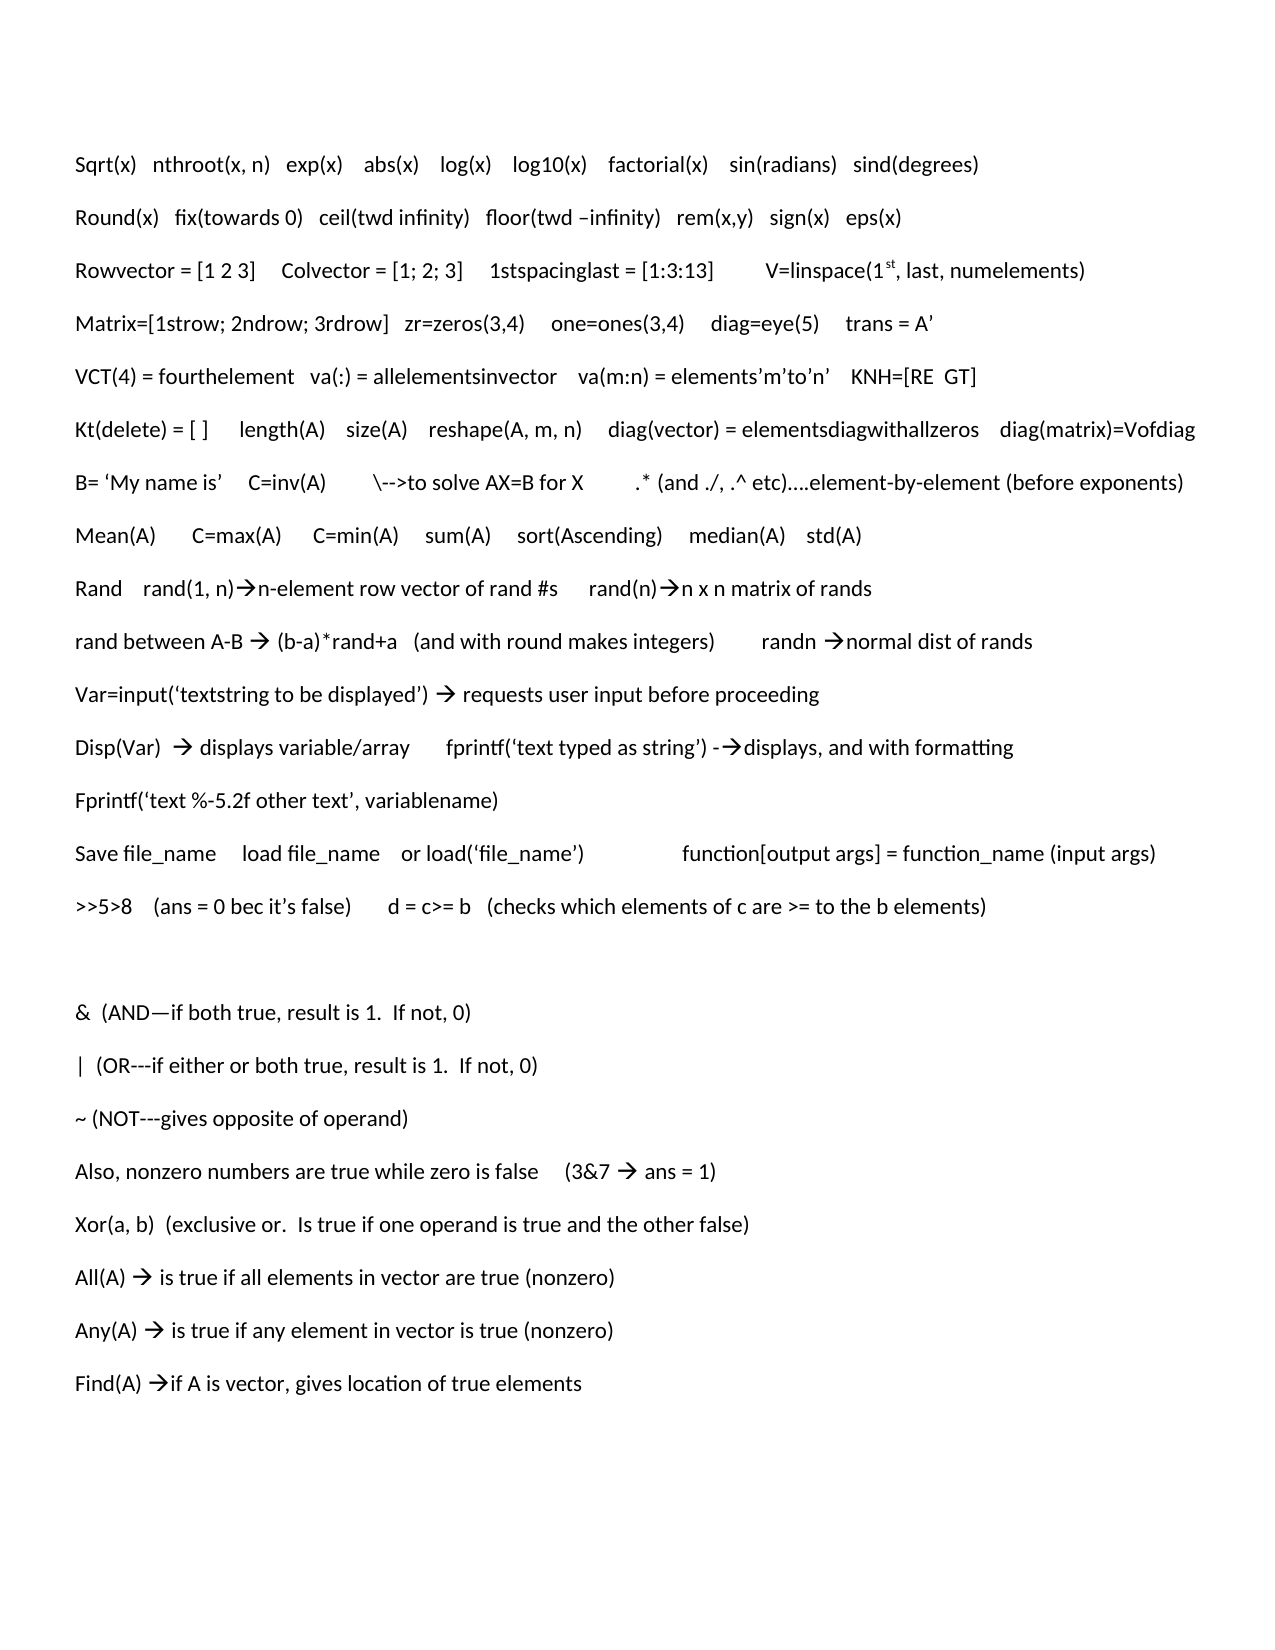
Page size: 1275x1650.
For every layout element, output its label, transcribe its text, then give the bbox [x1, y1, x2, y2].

text Also, nonzero numbers are true while zero is false (3&7 ans = 1) [75, 1157, 1200, 1185]
text | (OR---if either or both true, result is 1. If not, 0) [75, 1051, 1200, 1079]
text Any(A) is true if any element in vector is true (nonzero) [75, 1316, 1200, 1344]
text B= ‘My name is’ C=inv(A) \-->to solve AX=B for X .* (and ./, .^ etc)….element-by-element (before exponents) [75, 468, 1200, 496]
text Round(x) fix(towards 0) ceil(twd infinity) floor(twd –infinity) rem(x,y) sign(x) eps(x) [75, 203, 1200, 231]
text Save file_name load file_name or load(‘file_name’) function[output args] = function_name (input args) [75, 839, 1200, 867]
text Sqrt(x) nthroot(x, n) exp(x) abs(x) log(x) log10(x) factorial(x) sin(radians) sind(degrees) [75, 150, 1200, 178]
text Var=input(‘textstring to be displayed’) requests user input before proceeding [75, 680, 1200, 708]
text VCT(4) = fourthelement va(:) = allelementsinvector va(m:n) = elements’m’to’n’ KNH=[RE GT] [75, 362, 1200, 390]
text Xor(a, b) (exclusive or. Is true if one operand is true and the other false) [75, 1210, 1200, 1238]
text Rowvector = [1 2 3] Colvector = [1; 2; 3] 1stspacinglast = [1:3:13] V=linspace(1st, last, numelements) [75, 256, 1200, 284]
text ~ (NOT---gives opposite of operand) [75, 1104, 1200, 1132]
text Rand rand(1, n)n-element row vector of rand #s rand(n)n x n matrix of rands [75, 574, 1200, 602]
text Kt(delete) = [ ] length(A) size(A) reshape(A, m, n) diag(vector) = elementsdiagwithallzeros diag(matrix)=Vofdiag [75, 415, 1200, 443]
text All(A) is true if all elements in vector are true (nonzero) [75, 1263, 1200, 1291]
text rand between A-B (b-a)*rand+a (and with round makes integers) randn normal dist of rands [75, 627, 1200, 655]
text Fprintf(‘text %-5.2f other text’, variablename) [75, 786, 1200, 814]
text & (AND—if both true, result is 1. If not, 0) [75, 998, 1200, 1026]
text Disp(Var) displays variable/array fprintf(‘text typed as string’) -displays, and with formatting [75, 733, 1200, 761]
text Matrix=[1strow; 2ndrow; 3rdrow] zr=zeros(3,4) one=ones(3,4) diag=eye(5) trans = A’ [75, 309, 1200, 337]
text Find(A) if A is vector, gives location of true elements [75, 1369, 1200, 1397]
text Mean(A) C=max(A) C=min(A) sum(A) sort(Ascending) median(A) std(A) [75, 521, 1200, 549]
text >>5>8 (ans = 0 bec it’s false) d = c>= b (checks which elements of c are >= to the b elements) [75, 892, 1200, 920]
